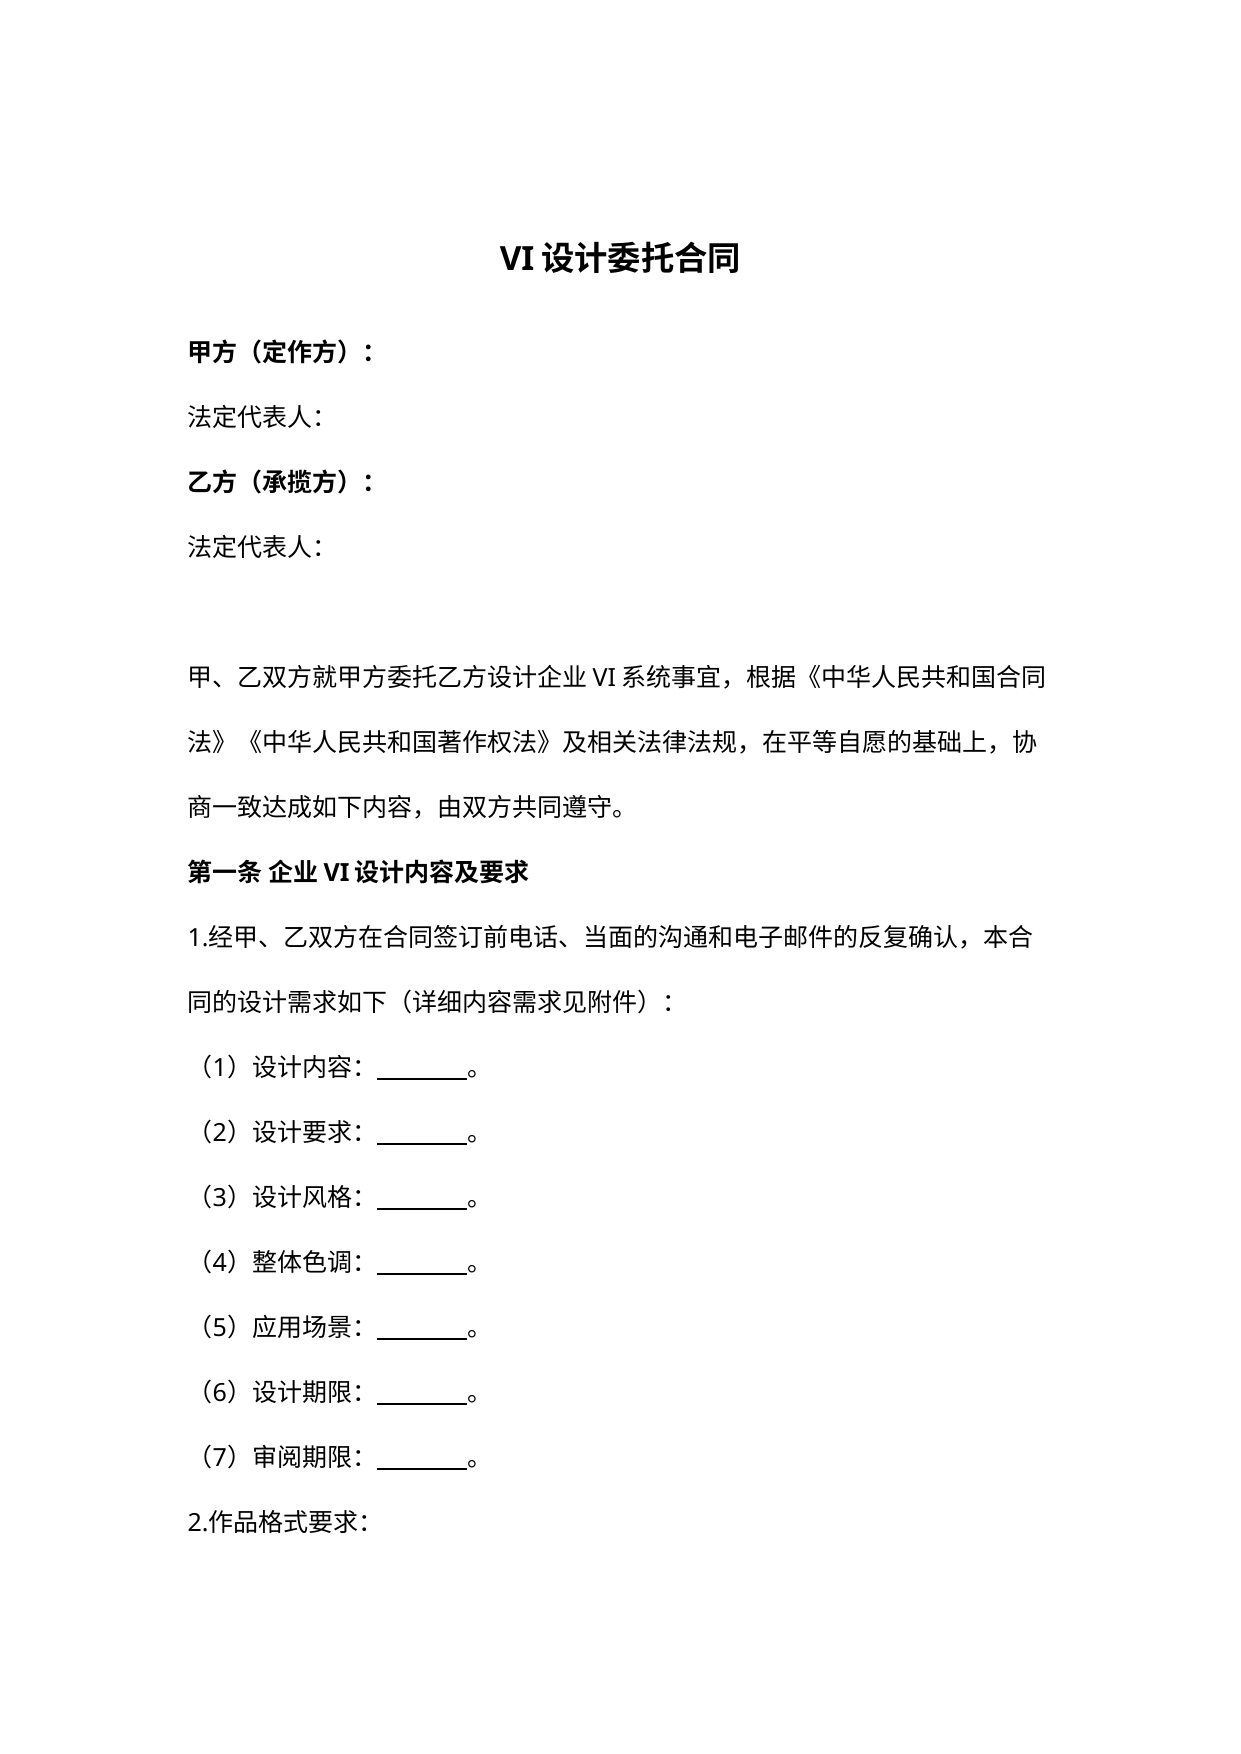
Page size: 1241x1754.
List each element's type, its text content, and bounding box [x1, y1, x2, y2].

text 甲方（定作方）： [187, 318, 1053, 383]
subtitle VI设计委托合同 [187, 224, 1053, 289]
text （3）设计风格： 。 [187, 1163, 1053, 1228]
text 1.经甲、乙双方在合同签订前电话、当面的沟通和电子邮件的反复确认，本合同的设计需求如下（详细内容需求见附件）： [187, 903, 1053, 1033]
text 2.作品格式要求： [187, 1488, 1053, 1553]
text 法定代表人： [187, 513, 1053, 578]
text 乙方（承揽方）： [187, 448, 1053, 513]
text （1）设计内容： 。 [187, 1033, 1053, 1098]
text （4）整体色调： 。 [187, 1228, 1053, 1293]
text （2）设计要求： 。 [187, 1098, 1053, 1163]
text （6）设计期限： 。 [187, 1358, 1053, 1423]
text 法定代表人： [187, 383, 1053, 448]
text 甲、乙双方就甲方委托乙方设计企业VI系统事宜，根据《中华人民共和国合同法》《中华人民共和国著作权法》及相关法律法规，在平等自愿的基础上，协商一致达成如下内容，由双方共同遵守。 [187, 643, 1053, 838]
text （5）应用场景： 。 [187, 1293, 1053, 1358]
subtitle 第一条 企业VI设计内容及要求 [187, 838, 1053, 903]
text （7）审阅期限： 。 [187, 1423, 1053, 1488]
